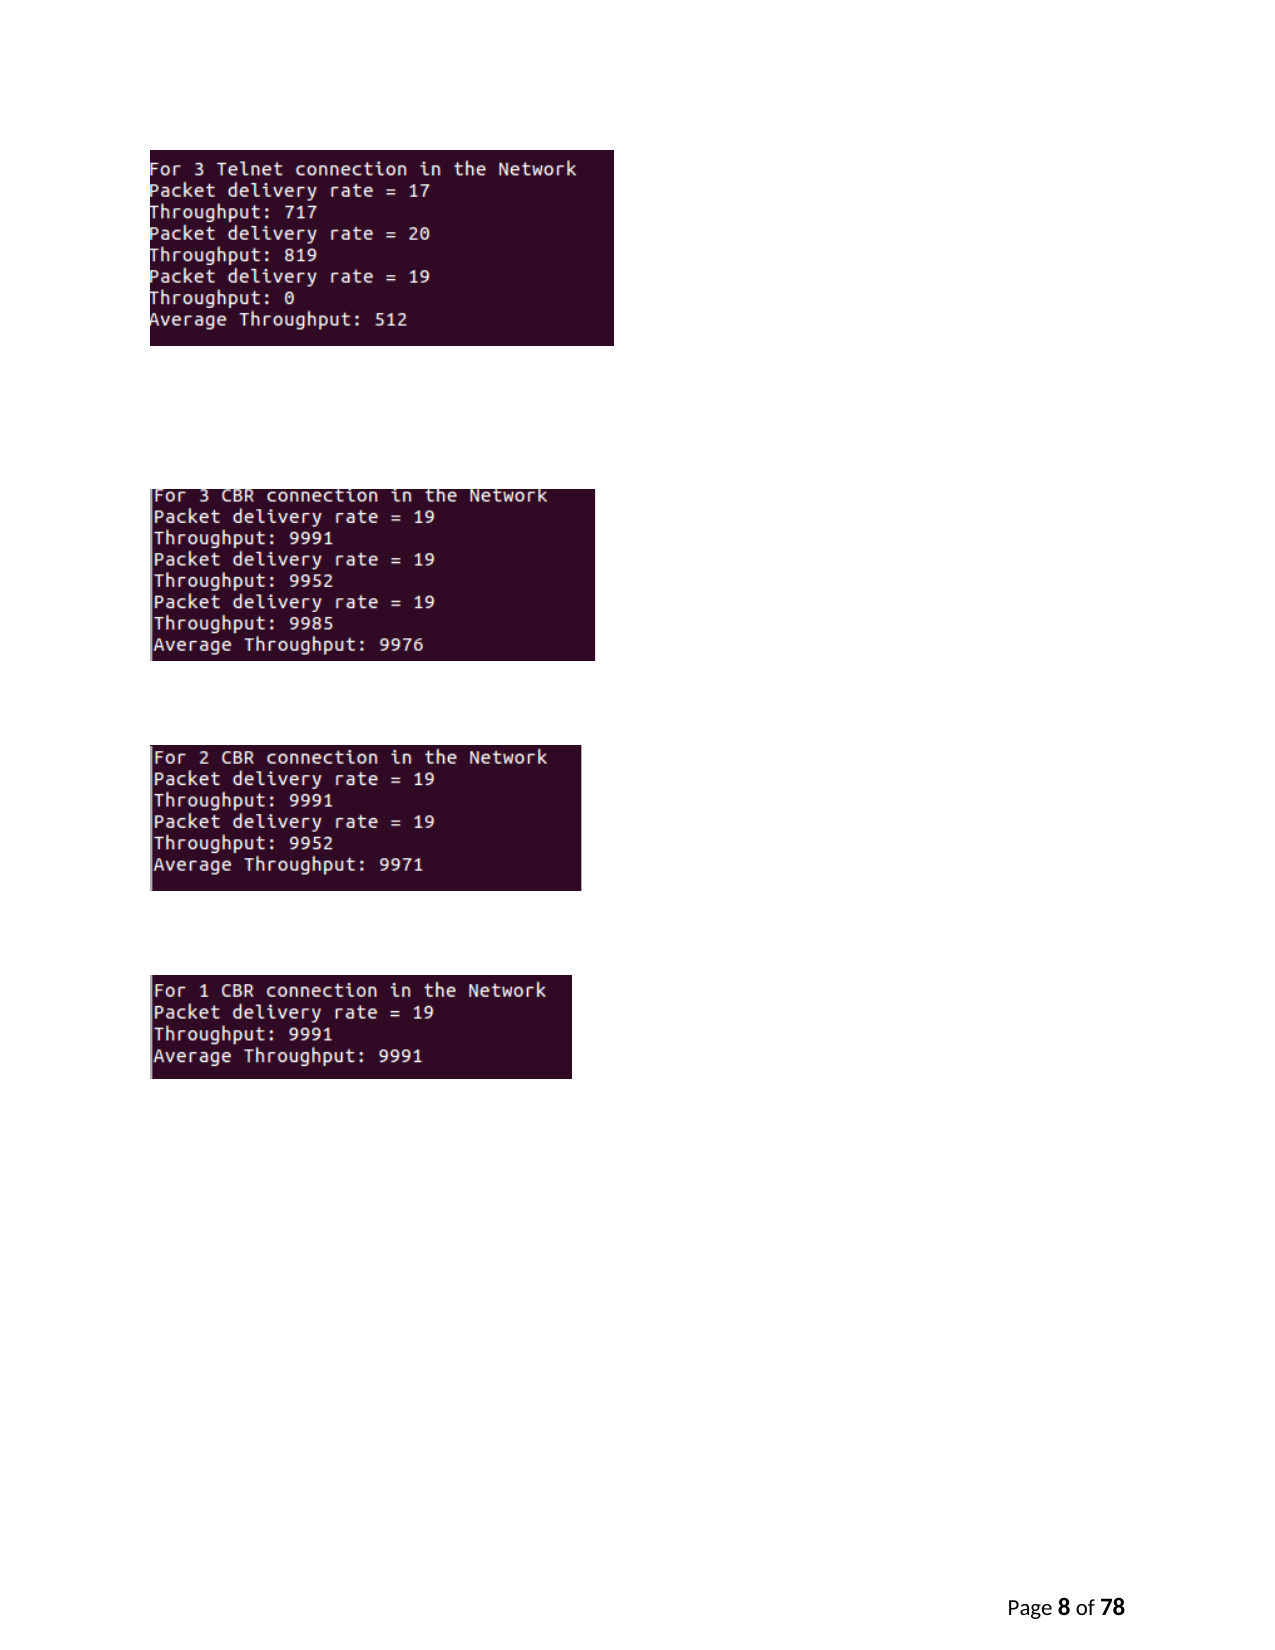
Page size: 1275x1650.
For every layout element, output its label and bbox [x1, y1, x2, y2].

picture [150, 489, 596, 661]
picture [150, 745, 582, 891]
picture [150, 150, 614, 346]
picture [150, 975, 572, 1079]
